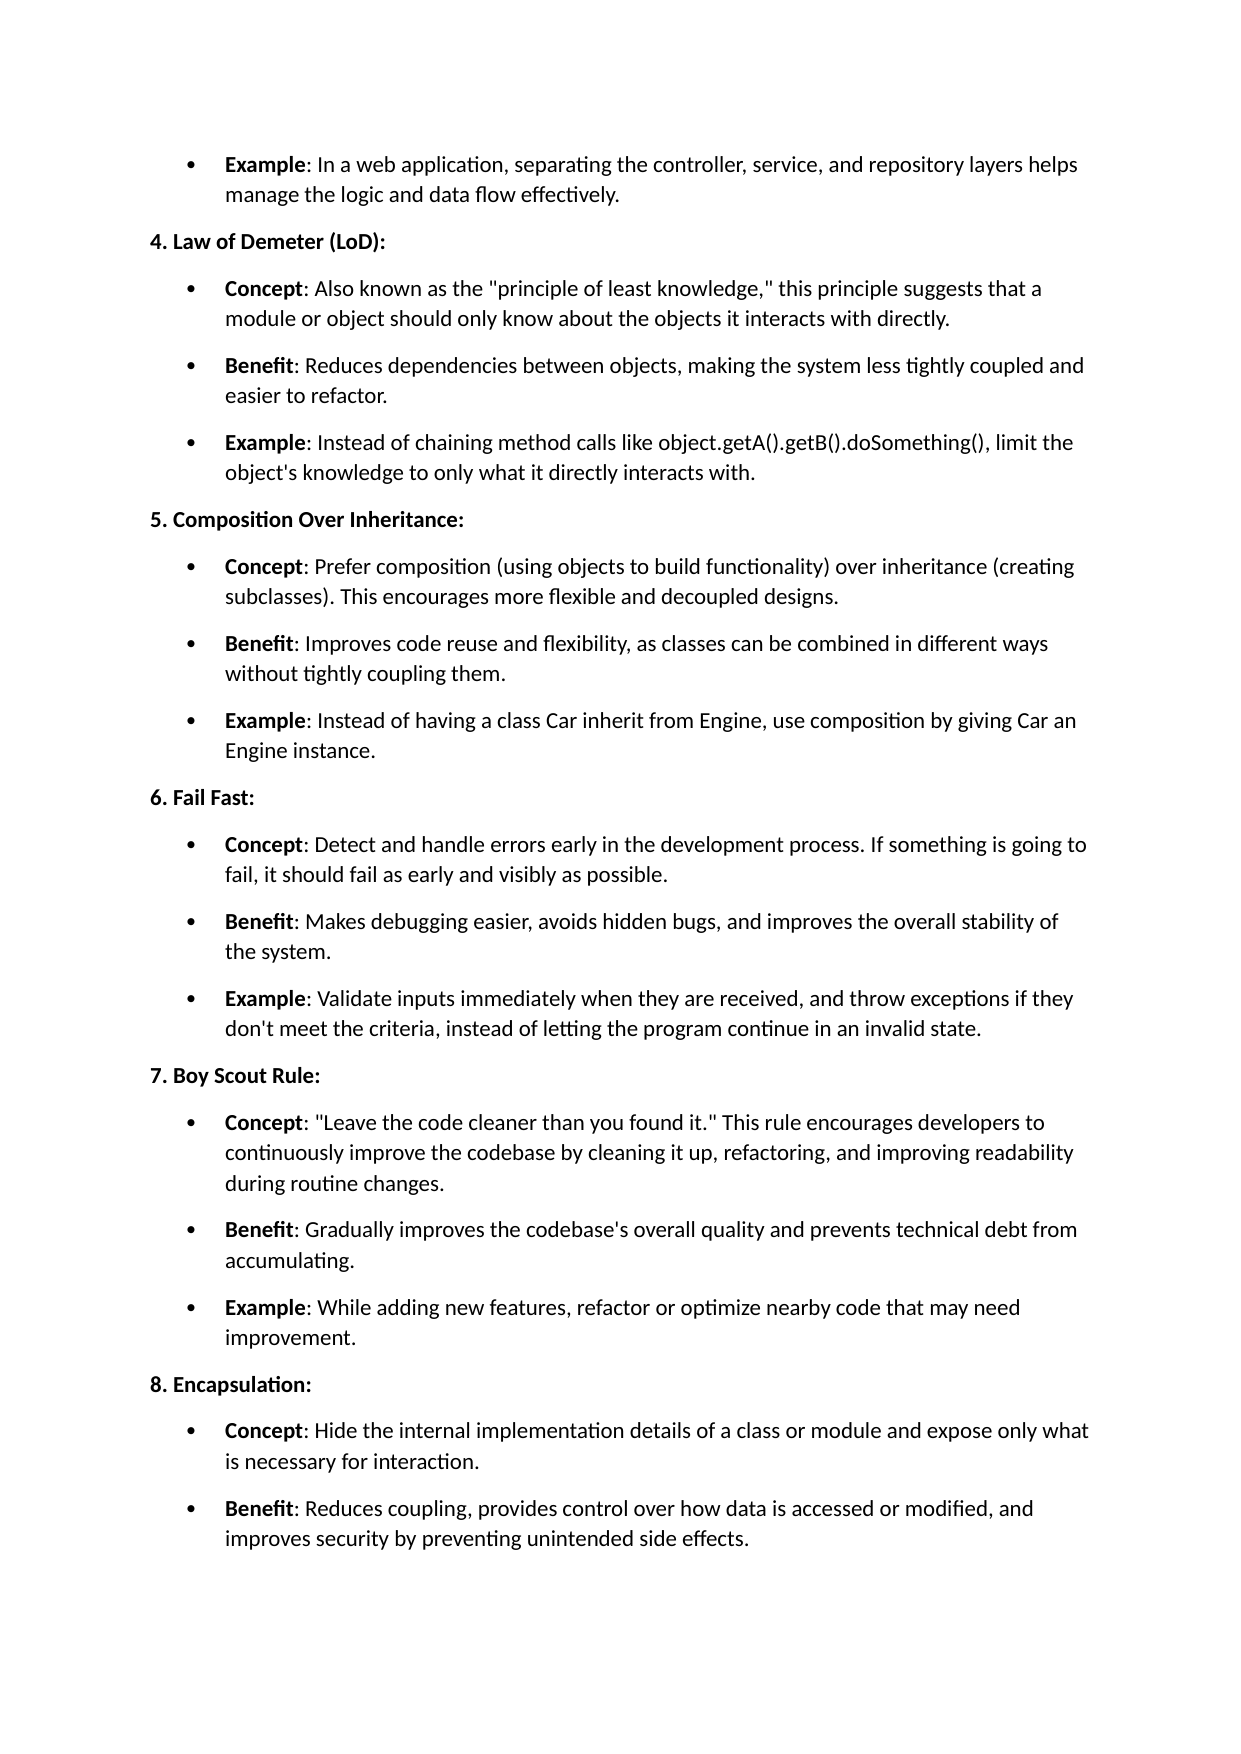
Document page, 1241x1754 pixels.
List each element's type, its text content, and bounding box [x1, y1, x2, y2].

list Concept: Hide the internal implementation details of a class or module and expose only what is necessary for interaction. [187, 1417, 1090, 1475]
text 6. Fail Fast: [150, 783, 1090, 811]
list Concept: Prefer composition (using objects to build functionality) over inheritance (creating subclasses). This encourages more flexible and decoupled designs. [187, 552, 1090, 610]
list Benefit: Reduces dependencies between objects, making the system less tightly coupled and easier to refactor. [187, 351, 1090, 409]
list Benefit: Makes debugging easier, avoids hidden bugs, and improves the overall stability of the system. [187, 907, 1090, 966]
list Example: Instead of having a class Car inherit from Engine, use composition by giving Car an Engine instance. [187, 706, 1090, 764]
list Example: While adding new features, refactor or optimize nearby code that may need improvement. [187, 1293, 1090, 1351]
list Example: Validate inputs immediately when they are received, and throw exceptions if they don't meet the criteria, instead of letting the program continue in an invalid state. [187, 984, 1090, 1043]
list Concept: Also known as the "principle of least knowledge," this principle suggests that a module or object should only know about the objects it interacts with directly. [187, 274, 1090, 332]
list Example: In a web application, separating the controller, service, and repository layers helps manage the logic and data flow effectively. [187, 150, 1090, 208]
text 5. Composition Over Inheritance: [150, 505, 1090, 533]
list Benefit: Improves code reuse and flexibility, as classes can be combined in different ways without tightly coupling them. [187, 629, 1090, 687]
list Concept: Detect and handle errors early in the development process. If something is going to fail, it should fail as early and visibly as possible. [187, 830, 1090, 888]
list Concept: "Leave the code cleaner than you found it." This rule encourages developers to continuously improve the codebase by cleaning it up, refactoring, and improving readability during routine changes. [187, 1108, 1090, 1197]
text 4. Law of Demeter (LoD): [150, 227, 1090, 255]
list Benefit: Reduces coupling, provides control over how data is accessed or modified, and improves security by preventing unintended side effects. [187, 1494, 1090, 1552]
text 8. Encapsulation: [150, 1370, 1090, 1398]
list Benefit: Gradually improves the codebase's overall quality and prevents technical debt from accumulating. [187, 1216, 1090, 1274]
list Example: Instead of chaining method calls like object.getA().getB().doSomething(), limit the object's knowledge to only what it directly interacts with. [187, 428, 1090, 486]
text 7. Boy Scout Rule: [150, 1061, 1090, 1089]
